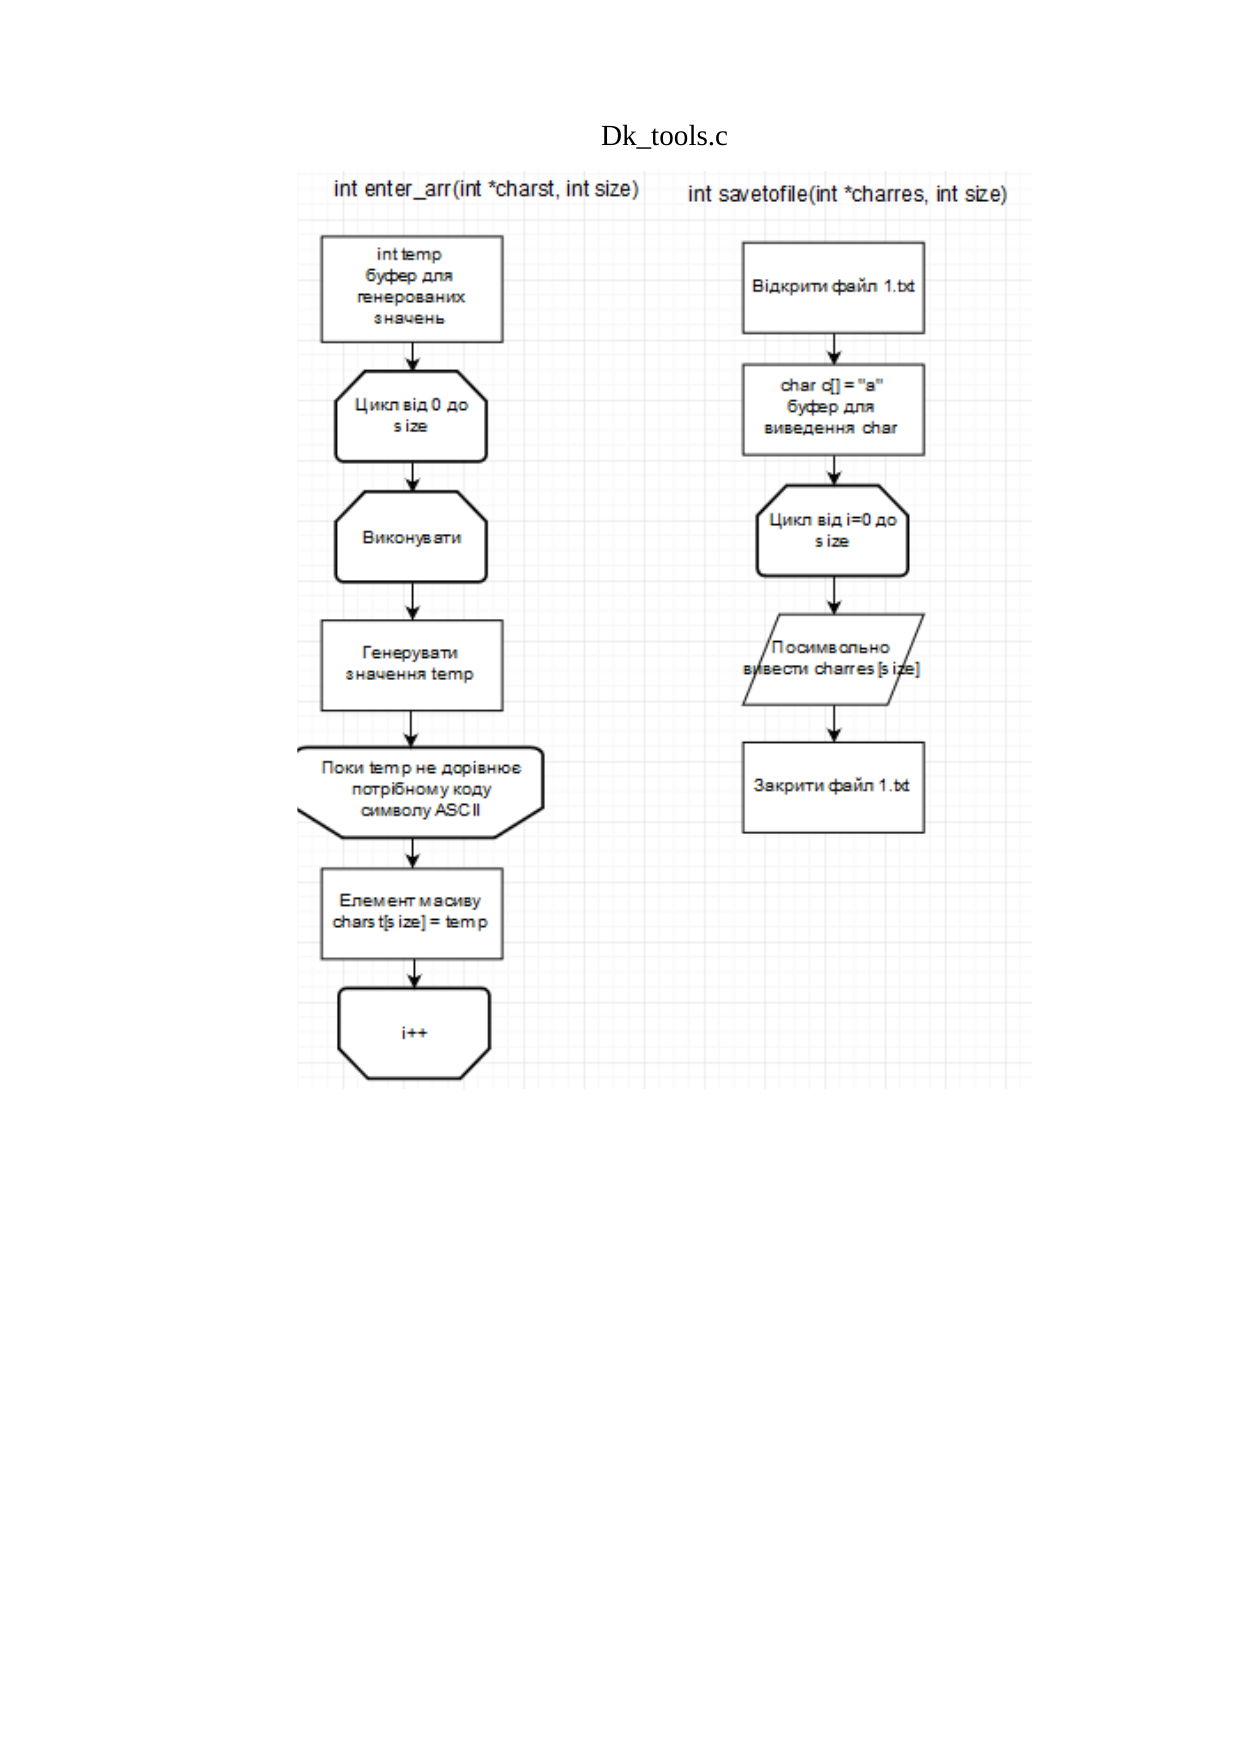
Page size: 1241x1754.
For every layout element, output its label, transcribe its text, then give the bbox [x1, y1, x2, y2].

text Dk_tools.c [177, 118, 1152, 152]
picture [297, 171, 1032, 1089]
